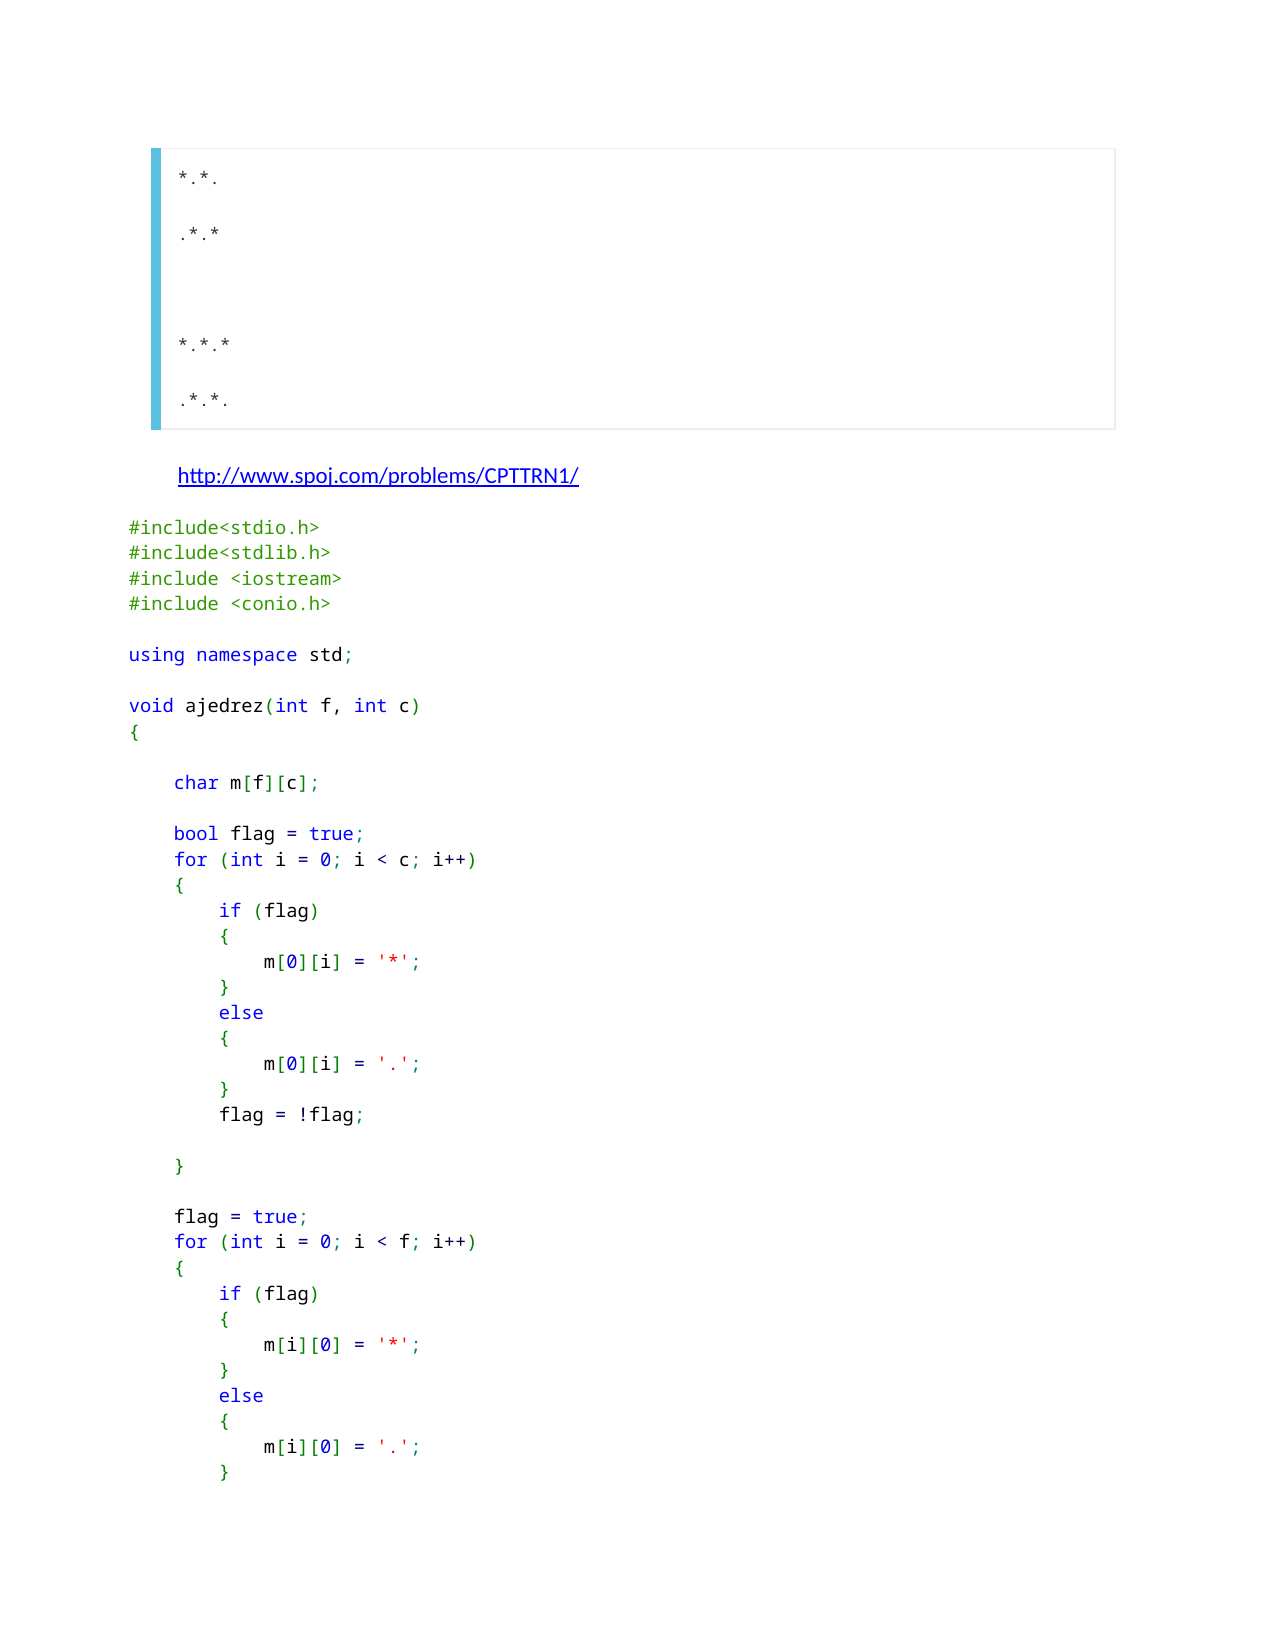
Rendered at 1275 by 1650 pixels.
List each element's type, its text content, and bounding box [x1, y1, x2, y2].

text { [129, 718, 1098, 744]
text else [129, 999, 1098, 1024]
text for (int i = 0; i < c; i++) [129, 846, 1098, 871]
text } [129, 973, 1098, 999]
text #include <iostream> [129, 565, 1098, 591]
text using namespace std; [129, 642, 1098, 667]
text { [129, 1407, 1098, 1433]
text .*.* [161, 203, 1114, 245]
text if (flag) [129, 1280, 1098, 1305]
text .*.*. [161, 369, 1114, 428]
text *.*.* [161, 314, 1114, 356]
text char m[f][c]; [129, 769, 1098, 795]
text else [129, 1382, 1098, 1407]
text m[0][i] = '.'; [129, 1050, 1098, 1076]
text m[0][i] = '*'; [129, 948, 1098, 973]
text m[i][0] = '*'; [129, 1331, 1098, 1356]
text flag = !flag; [129, 1101, 1098, 1127]
text #include<stdio.h> [129, 514, 1098, 540]
text m[i][0] = '.'; [129, 1433, 1098, 1458]
text if (flag) [129, 897, 1098, 922]
text *.*. [161, 149, 1114, 190]
text void ajedrez(int f, int c) [129, 693, 1098, 718]
text } [129, 1152, 1098, 1178]
text { [129, 871, 1098, 897]
text #include <conio.h> [129, 591, 1098, 616]
text } [129, 1356, 1098, 1382]
text } [129, 1458, 1098, 1484]
text for (int i = 0; i < f; i++) [129, 1229, 1098, 1254]
text bool flag = true; [129, 820, 1098, 846]
text { [129, 1305, 1098, 1331]
text http://www.spoj.com/problems/CPTTRN1/ [177, 461, 1098, 489]
text #include<stdlib.h> [129, 540, 1098, 565]
text { [129, 922, 1098, 948]
text flag = true; [129, 1203, 1098, 1229]
text { [129, 1024, 1098, 1050]
text } [129, 1076, 1098, 1101]
text { [129, 1254, 1098, 1280]
